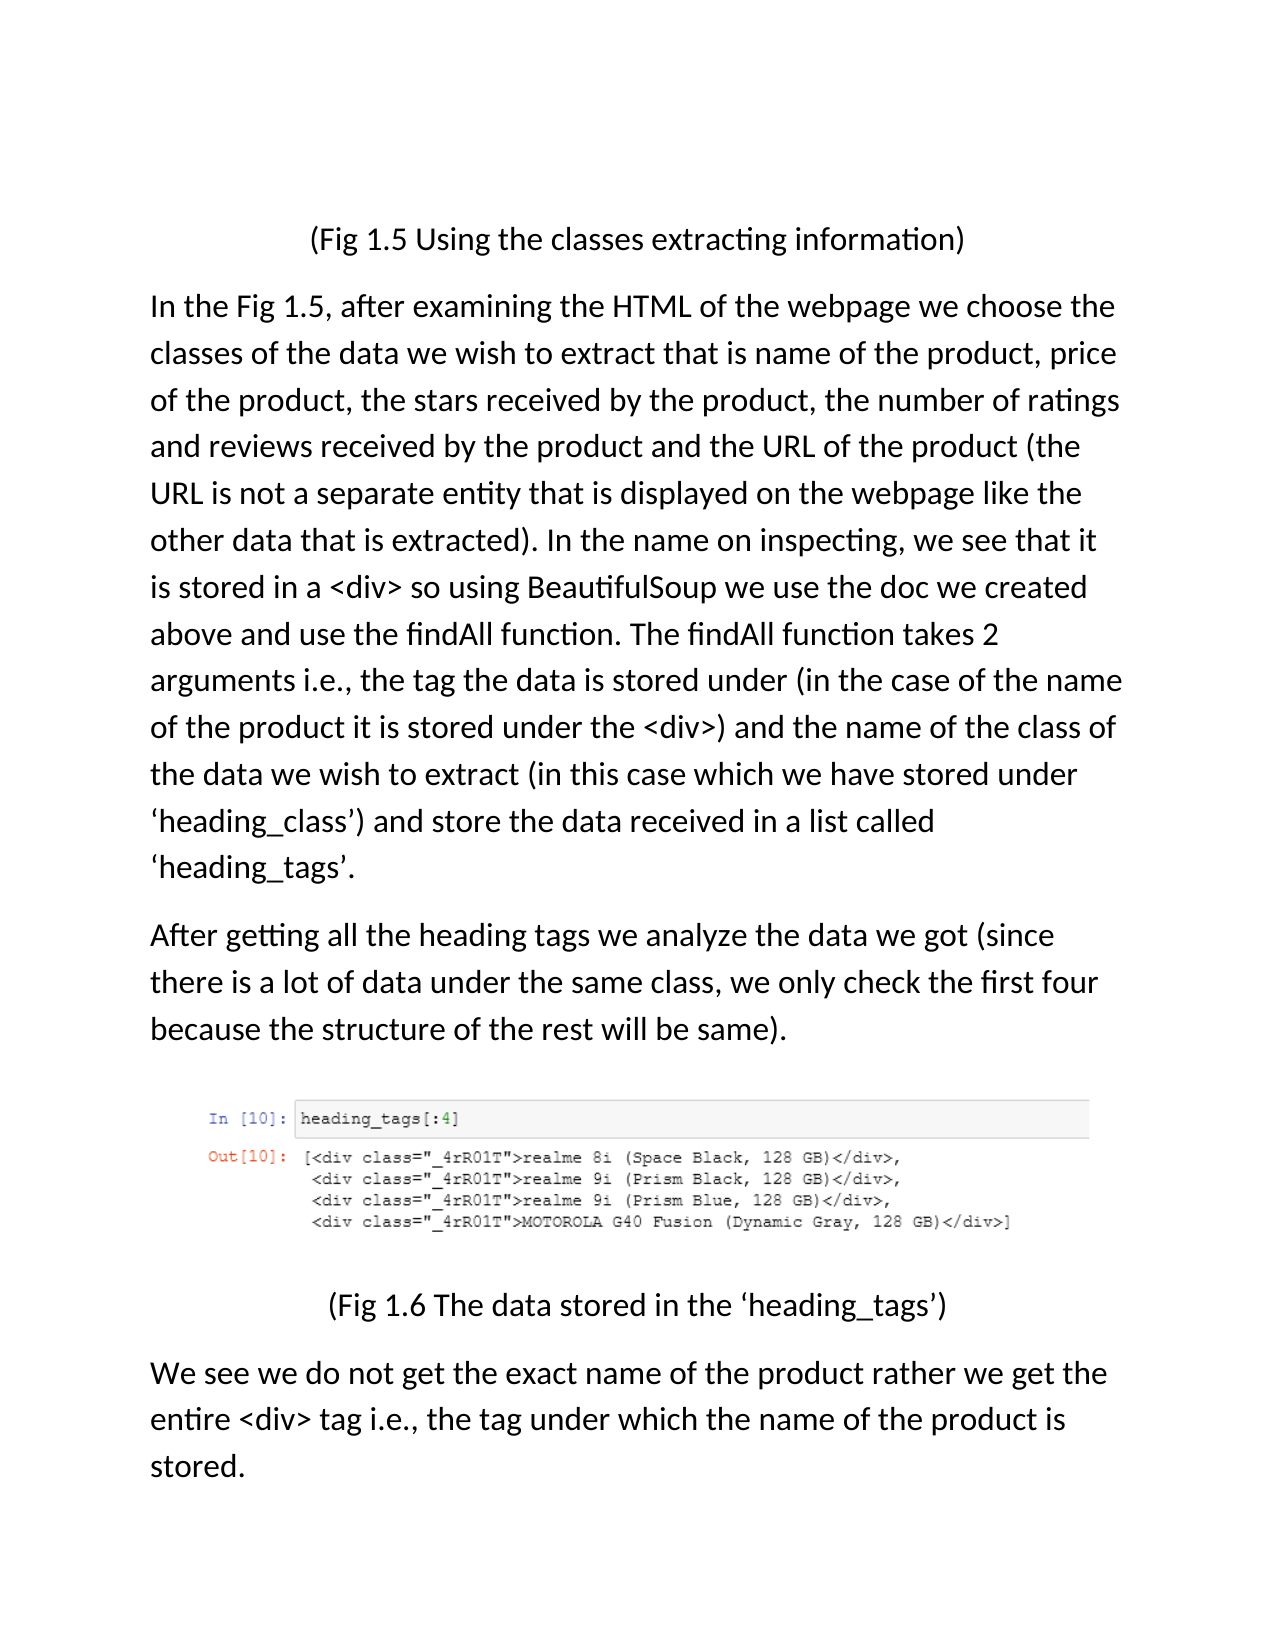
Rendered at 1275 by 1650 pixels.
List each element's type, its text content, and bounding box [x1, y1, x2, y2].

picture [192, 1086, 1089, 1240]
text We see we do not get the exact name of the product rather we get the entire <div> tag i.e., the tag under which the name of the product is stored. [150, 1352, 1125, 1486]
text (Fig 1.5 Using the classes extracting information) [150, 218, 1125, 258]
text In the Fig 1.5, after examining the HTML of the webpage we choose the classes of the data we wish to extract that is name of the product, price of the product, the stars received by the product, the number of ratings and reviews received by the product and the URL of the product (the URL is not a separate entity that is displayed on the webpage like the other data that is extracted). In the name on inspecting, we see that it is stored in a <div> so using BeautifulSoup we use the doc we created above and use the findAll function. The findAll function takes 2 arguments i.e., the tag the data is stored under (in the case of the name of the product it is stored under the <div>) and the name of the class of the data we wish to extract (in this case which we have stored under ‘heading_class’) and store the data received in a list called ‘heading_tags’. [150, 285, 1125, 887]
text After getting all the heading tags we analyze the data we got (since there is a lot of data under the same class, we only check the first four because the structure of the rest will be same). [150, 914, 1125, 1048]
